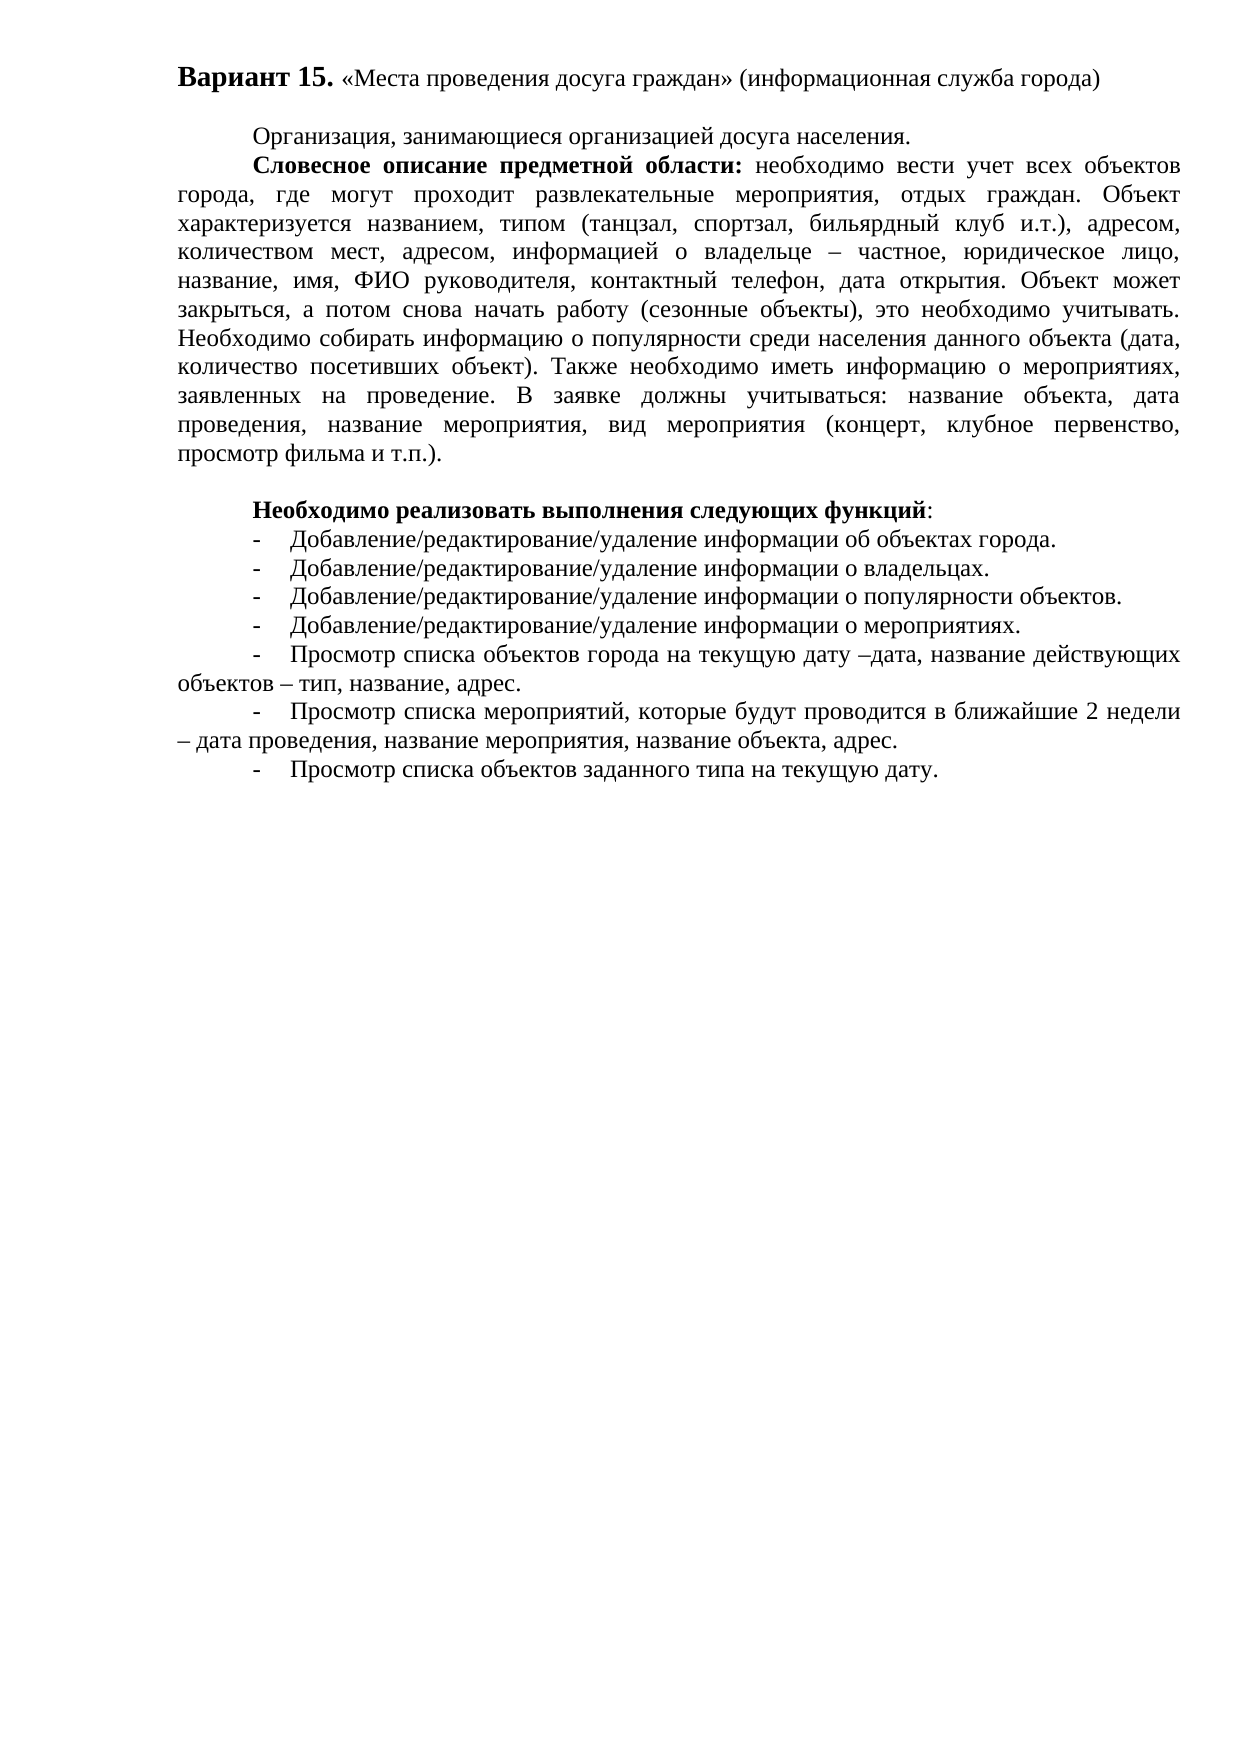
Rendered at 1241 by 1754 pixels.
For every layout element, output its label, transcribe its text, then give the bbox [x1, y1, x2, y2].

list Просмотр списка мероприятий, которые будут проводится в ближайшие 2 недели – дата проведения, название мероприятия, название объекта, адрес. [177, 696, 1181, 754]
list Добавление/редактирование/удаление информации о владельцах. [177, 553, 1181, 581]
text Словесное описание предметной области: необходимо вести учет всех объектов города, где могут проходит развлекательные мероприятия, отдых граждан. Объект характеризуется названием, типом (танцзал, спортзал, бильярдный клуб и.т.), адресом, количеством мест, адресом, информацией о владельце – частное, юридическое лицо, название, имя, ФИО руководителя, контактный телефон, дата открытия. Объект может закрыться, а потом снова начать работу (сезонные объекты), это необходимо учитывать. Необходимо собирать информацию о популярности среди населения данного объекта (дата, количество посетивших объект). Также необходимо иметь информацию о мероприятиях, заявленных на проведение. В заявке должны учитываться: название объекта, дата проведения, название мероприятия, вид мероприятия (концерт, клубное первенство, просмотр фильма и т.п.). [177, 150, 1181, 466]
list Добавление/редактирование/удаление информации о мероприятиях. [177, 610, 1181, 639]
list Просмотр списка объектов города на текущую дату –дата, название действующих объектов – тип, название, адрес. [177, 639, 1181, 696]
list Просмотр списка объектов заданного типа на текущую дату. [177, 754, 1181, 783]
text Организация, занимающиеся организацией досуга населения. [177, 121, 1181, 150]
text Необходимо реализовать выполнения следующих функций: [252, 495, 1181, 524]
list Добавление/редактирование/удаление информации об объектах города. [177, 524, 1181, 553]
list Добавление/редактирование/удаление информации о популярности объектов. [177, 581, 1181, 610]
text Вариант 15. «Места проведения досуга граждан» (информационная служба города) [177, 59, 1181, 93]
